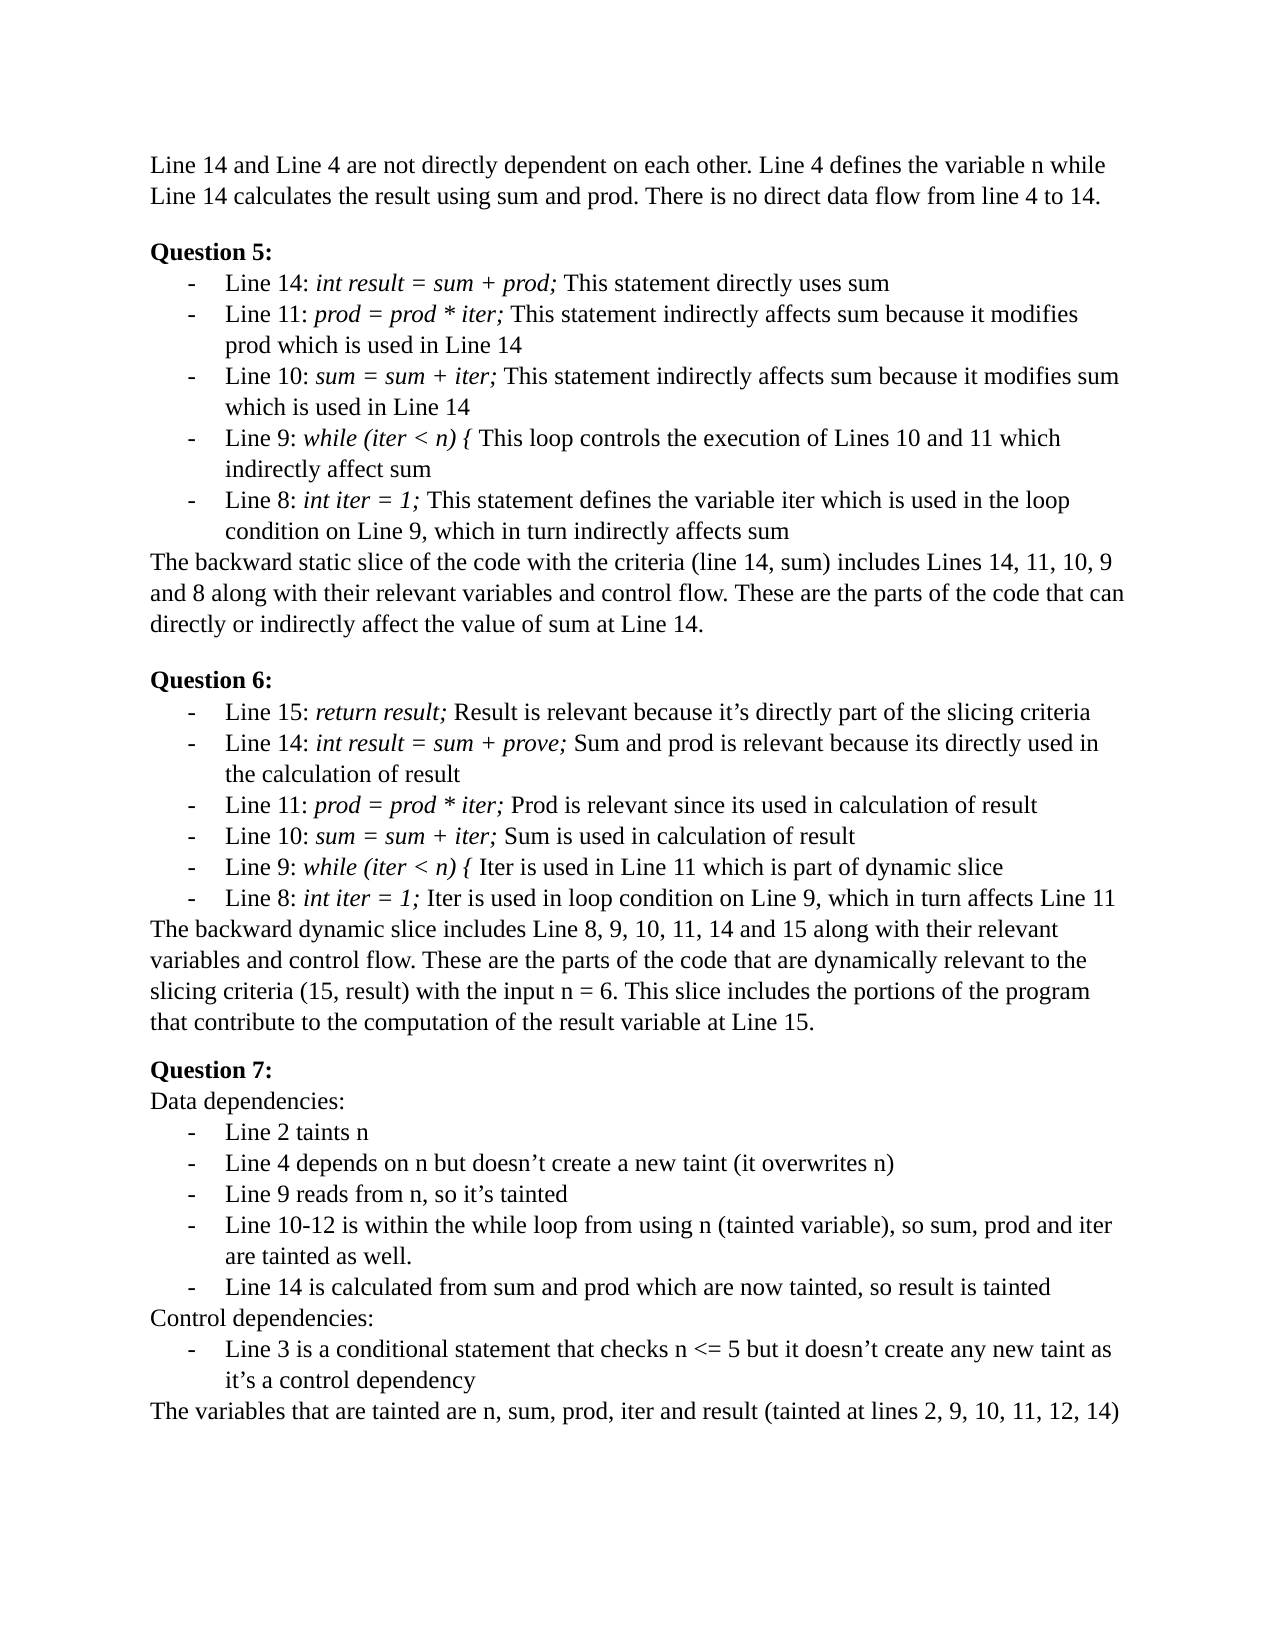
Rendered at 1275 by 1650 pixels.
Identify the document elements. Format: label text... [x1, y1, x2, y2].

list Line 14: int result = sum + prod; This statement directly uses sum [187, 268, 1125, 297]
list Line 8: int iter = 1; Iter is used in loop condition on Line 9, which in turn affects Line 11 [187, 883, 1125, 912]
list Line 14 is calculated from sum and prod which are now tainted, so result is tainted [187, 1272, 1125, 1301]
list Line 3 is a conditional statement that checks n <= 5 but it doesn’t create any new taint as it’s a control dependency [187, 1334, 1125, 1394]
list Line 8: int iter = 1; This statement defines the variable iter which is used in the loop condition on Line 9, which in turn indirectly affects sum [187, 485, 1125, 545]
list Line 9: while (iter < n) { Iter is used in Line 11 which is part of dynamic slice [187, 852, 1125, 881]
list Line 15: return result; Result is relevant because it’s directly part of the slicing criteria [187, 697, 1125, 725]
text Data dependencies: [150, 1086, 1125, 1114]
list Line 14: int result = sum + prove; Sum and prod is relevant because its directly used in the calculation of result [187, 728, 1125, 787]
list Line 10: sum = sum + iter; Sum is used in calculation of result [187, 821, 1125, 849]
text Question 5: [150, 237, 1125, 266]
list Line 4 depends on n but doesn’t create a new taint (it overwrites n) [187, 1148, 1125, 1177]
text Question 7: [150, 1055, 1125, 1083]
text The backward dynamic slice includes Line 8, 9, 10, 11, 14 and 15 along with their relevant variables and control flow. These are the parts of the code that are dynamically relevant to the slicing criteria (15, result) with the input n = 6. This slice includes the portions of the program that contribute to the computation of the result variable at Line 15. [150, 914, 1125, 1036]
text Question 6: [150, 666, 1125, 694]
list Line 10: sum = sum + iter; This statement indirectly affects sum because it modifies sum which is used in Line 14 [187, 361, 1125, 421]
list Line 9: while (iter < n) { This loop controls the execution of Lines 10 and 11 which indirectly affect sum [187, 423, 1125, 483]
list Line 11: prod = prod * iter; This statement indirectly affects sum because it modifies prod which is used in Line 14 [187, 299, 1125, 359]
text The backward static slice of the code with the criteria (line 14, sum) includes Lines 14, 11, 10, 9 and 8 along with their relevant variables and control flow. These are the parts of the code that can directly or indirectly affect the value of sum at Line 14. [150, 547, 1125, 638]
text The variables that are tainted are n, sum, prod, iter and result (tainted at lines 2, 9, 10, 11, 12, 14) [150, 1396, 1125, 1425]
list Line 9 reads from n, so it’s tainted [187, 1179, 1125, 1208]
list Line 11: prod = prod * iter; Prod is relevant since its used in calculation of result [187, 790, 1125, 818]
text Line 14 and Line 4 are not directly dependent on each other. Line 4 defines the variable n while Line 14 calculates the result using sum and prod. There is no direct data flow from line 4 to 14. [150, 150, 1125, 210]
list Line 10-12 is within the while loop from using n (tainted variable), so sum, prod and iter are tainted as well. [187, 1210, 1125, 1270]
list Line 2 taints n [187, 1117, 1125, 1146]
text Control dependencies: [150, 1303, 1125, 1332]
